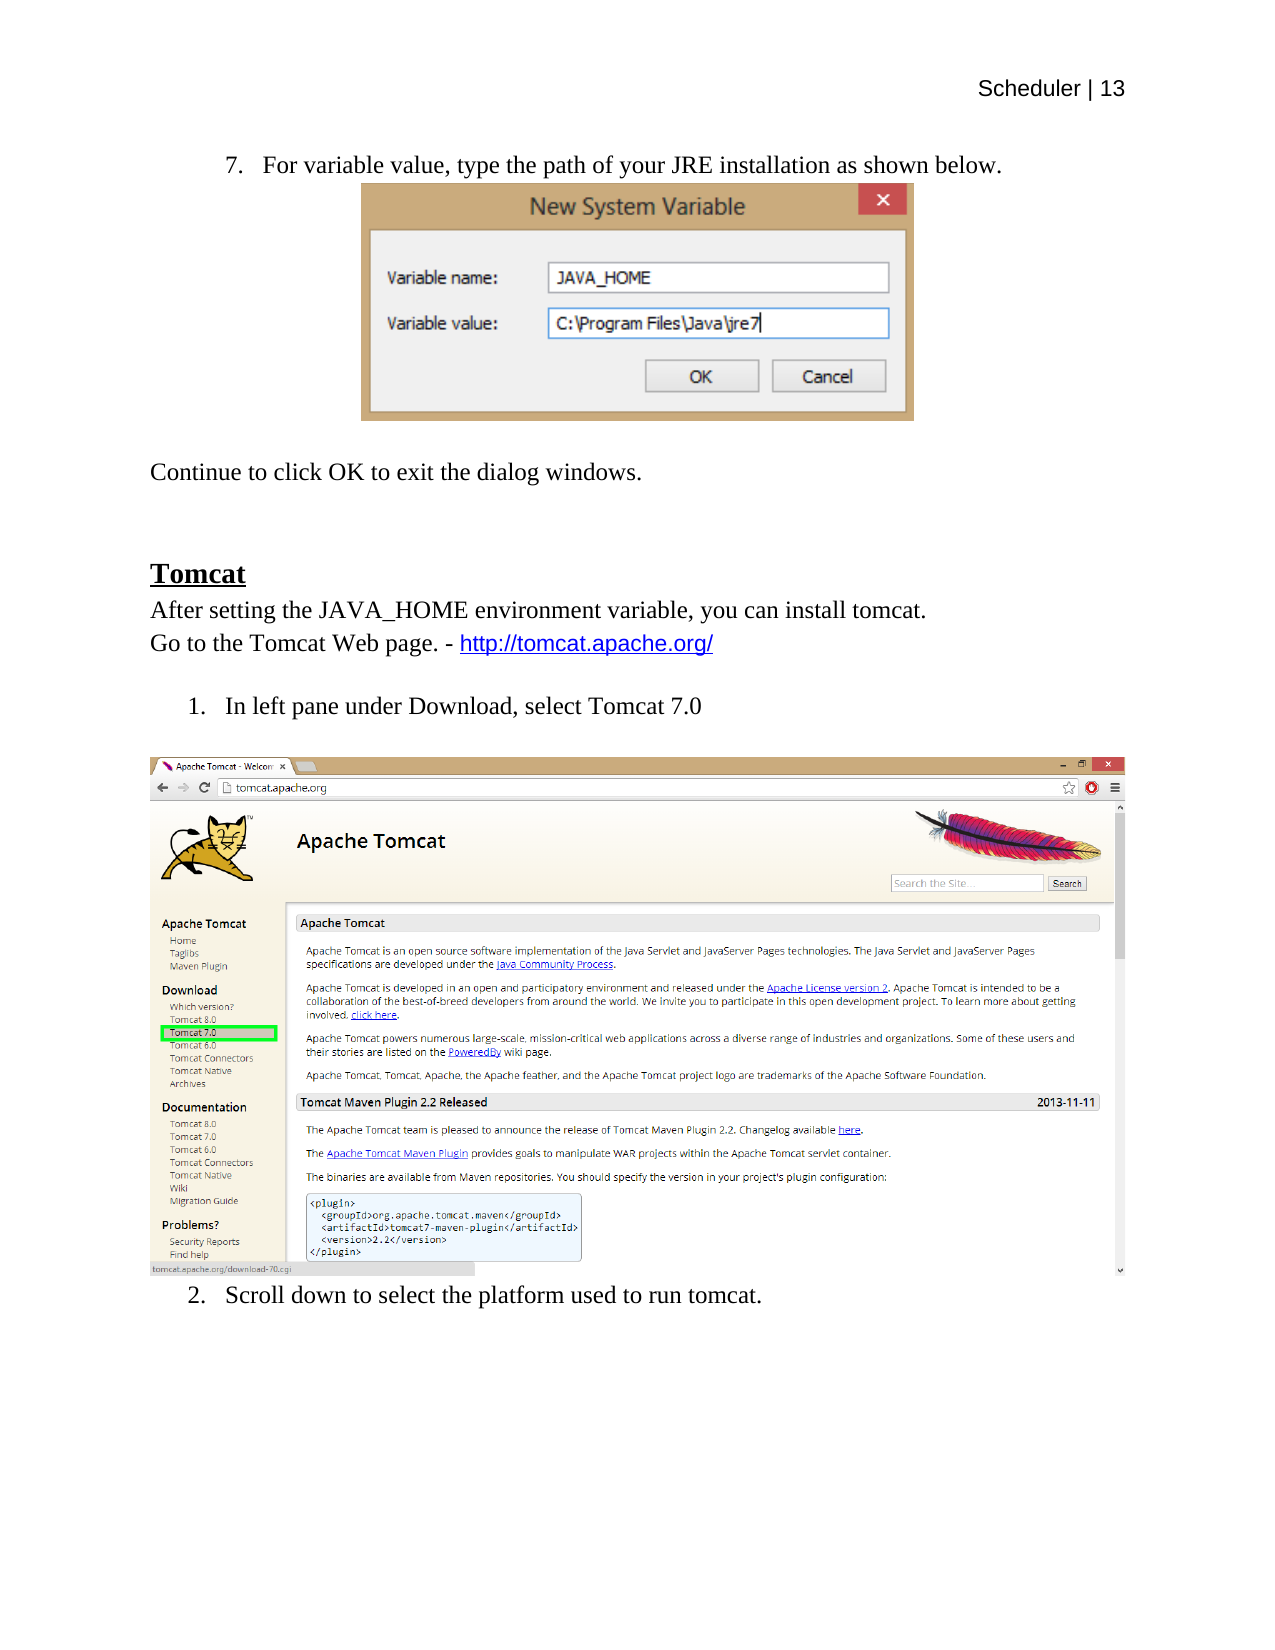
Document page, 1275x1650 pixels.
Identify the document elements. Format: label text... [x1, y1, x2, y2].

picture [361, 183, 914, 421]
text After setting the JAVA_HOME environment variable, you can install tomcat. [150, 595, 1125, 624]
list In left pane under Download, select Tomcat 7.0 [187, 691, 1125, 720]
text Tomcat [150, 556, 1125, 590]
list For variable value, type the path of your JRE installation as shown below. [225, 150, 1125, 179]
list Scroll down to select the platform used to run tomcat. [187, 1280, 1125, 1309]
text Continue to click OK to exit the dialog windows. [150, 457, 1125, 486]
text Go to the Tomcat Web page. - http://tomcat.apache.org/ [150, 628, 1125, 657]
picture [150, 757, 1125, 1276]
